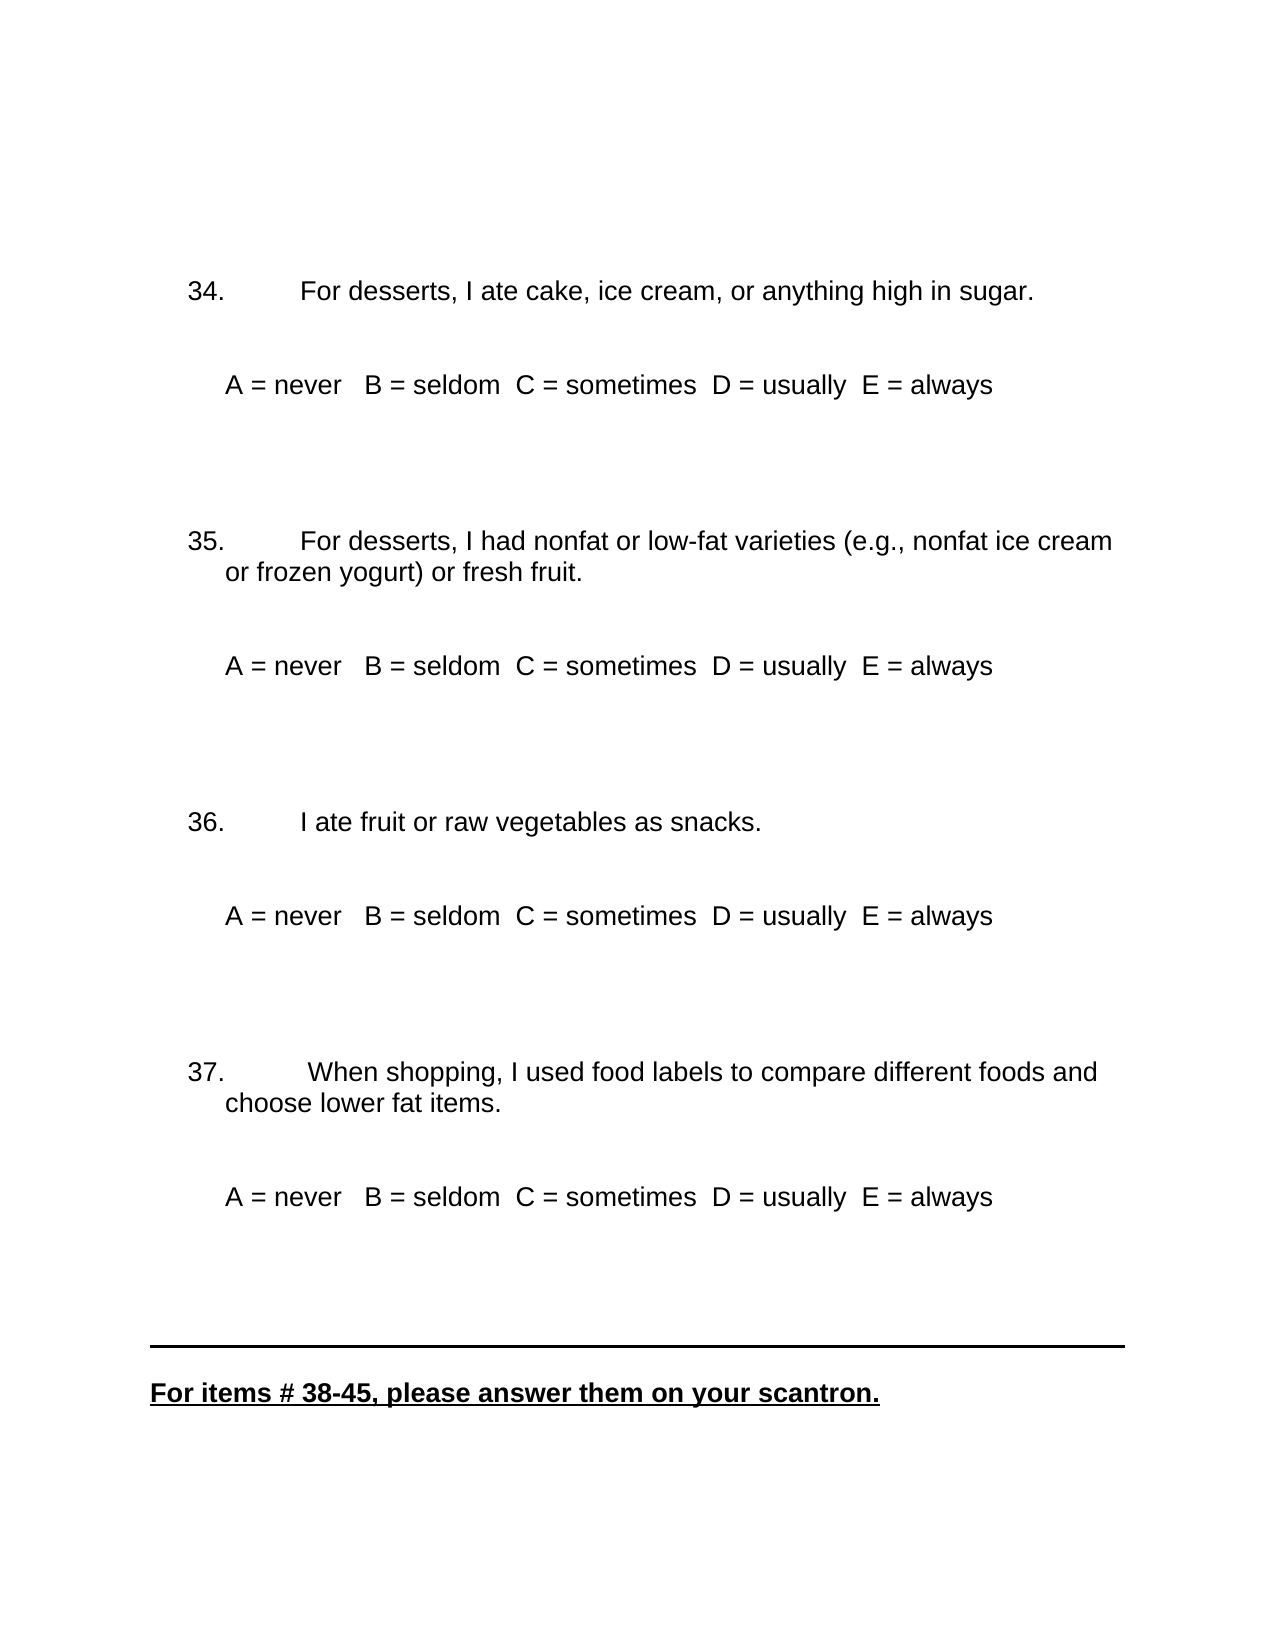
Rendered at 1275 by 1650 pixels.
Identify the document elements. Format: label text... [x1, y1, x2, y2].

list For desserts, I ate cake, ice cream, or anything high in sugar. [187, 275, 1125, 306]
list I ate fruit or raw vegetables as snacks. [187, 806, 1125, 837]
text A = never B = seldom C = sometimes D = usually E = always [150, 650, 1125, 681]
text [150, 369, 1125, 400]
text A = never B = seldom C = sometimes D = usually E = always [150, 1181, 1125, 1212]
text For items # 38-45, please answer them on your scantron. [150, 1377, 1125, 1408]
list For desserts, I had nonfat or low-fat varieties (e.g., nonfat ice cream or frozen yogurt) or fresh fruit. [187, 525, 1125, 587]
list When shopping, I used food labels to compare different foods and choose lower fat items. [187, 1056, 1125, 1119]
text A = never B = seldom C = sometimes D = usually E = always [150, 900, 1125, 931]
